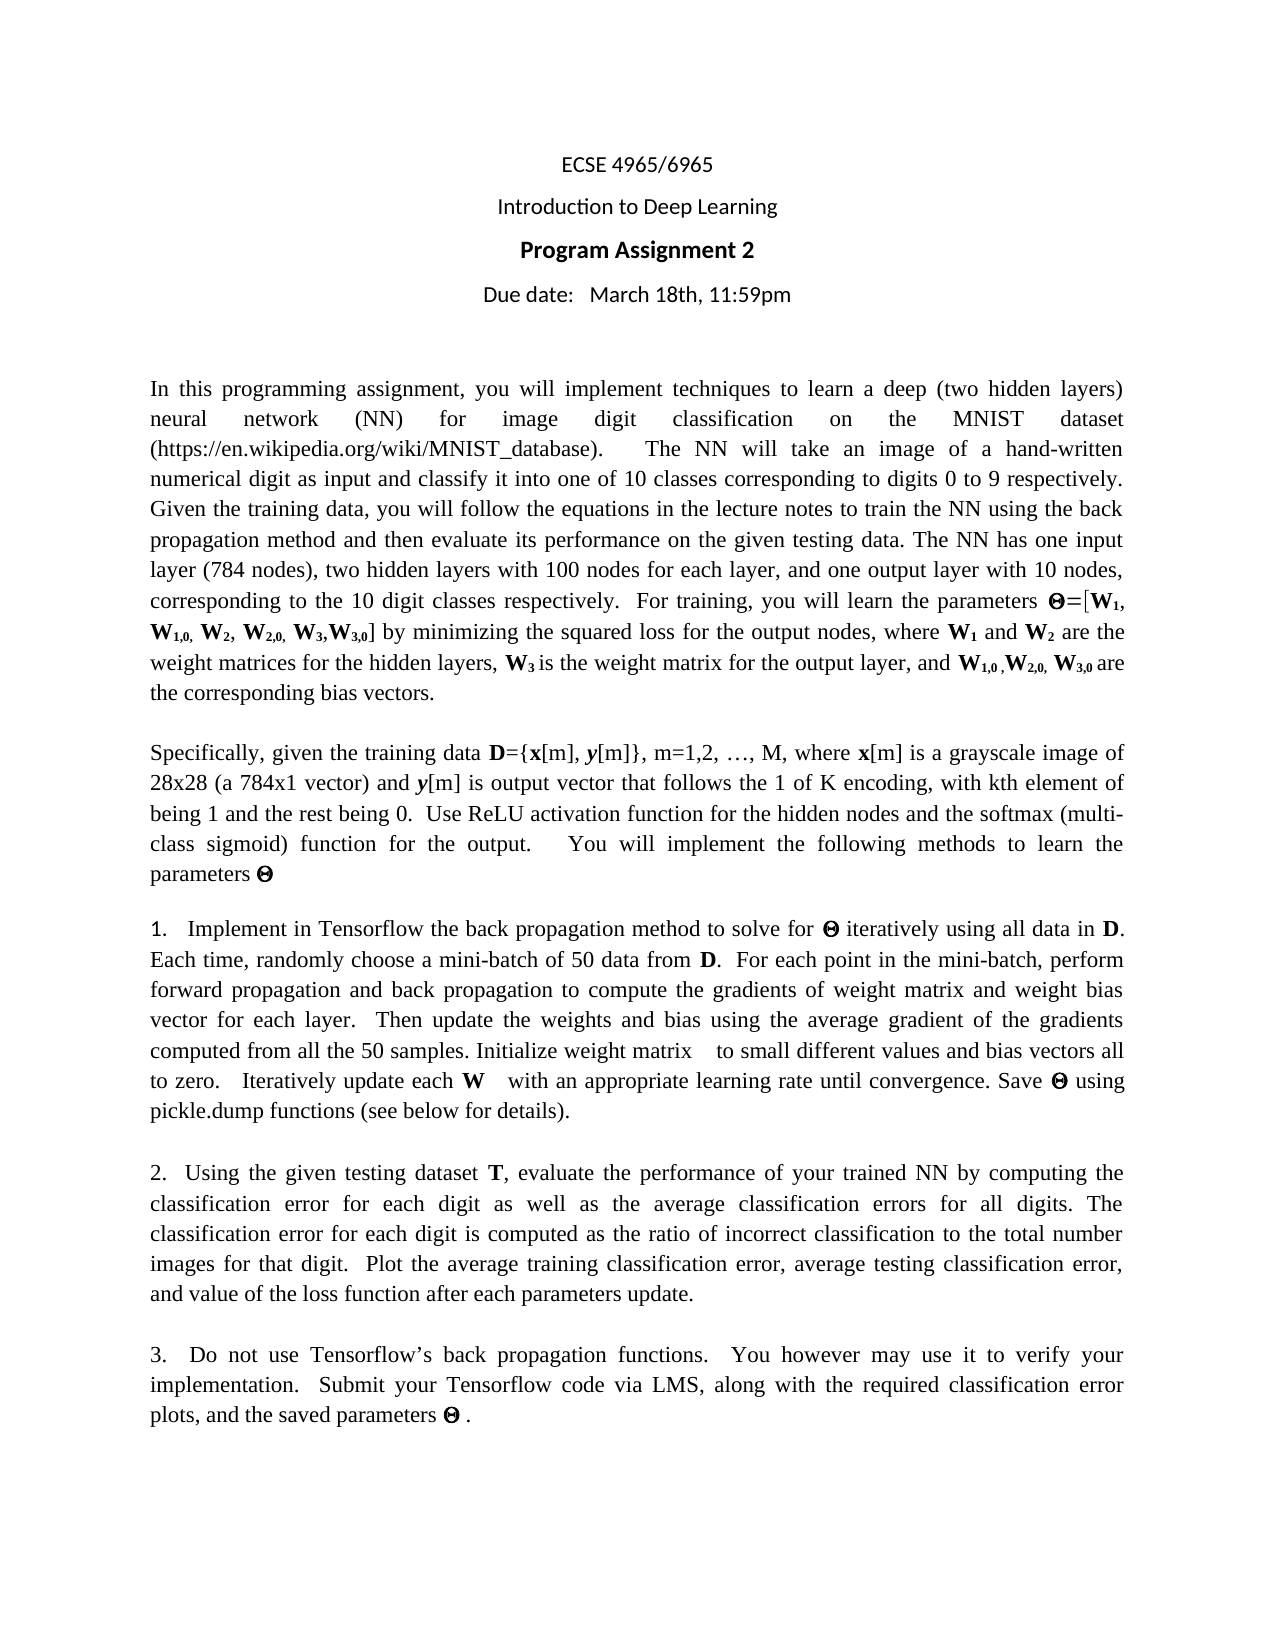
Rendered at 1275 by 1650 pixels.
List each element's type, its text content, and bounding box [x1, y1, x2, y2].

list Specifically, given the training data D={x[m], y[m]}, m=1,2, …, M, where x[m] is a grayscale image of 28x28 (a 784x1 vector) and y[m] is output vector that follows the 1 of K encoding, with kth element of being 1 and the rest being 0. Use ReLU activation function for the hidden nodes and the softmax (multi-class sigmoid) function for the output. You will implement the following methods to learn the parameters  [150, 739, 1125, 886]
list In this programming assignment, you will implement techniques to learn a deep (two hidden layers) neural network (NN) for image digit classification on the MNIST dataset (https://en.wikipedia.org/wiki/MNIST_database). The NN will take an image of a hand-written numerical digit as input and classify it into one of 10 classes corresponding to digits 0 to 9 respectively. Given the training data, you will follow the equations in the lecture notes to train the NN using the back propagation method and then evaluate its performance on the given testing data. The NN has one input layer (784 nodes), two hidden layers with 100 nodes for each layer, and one output layer with 10 nodes, corresponding to the 10 digit classes respectively. For training, you will learn the parameters W1, W1,0, W2, W2,0, W3,W3,0] by minimizing the squared loss for the output nodes, where W1 and W2 are the weight matrices for the hidden layers, W3 is the weight matrix for the output layer, and W1,0 ,W2,0, W3,0 are the corresponding bias vectors. [150, 375, 1125, 705]
text Introduction to Deep Learning [150, 192, 1125, 220]
list 3. Do not use Tensorflow’s back propagation functions. You however may use it to verify your implementation. Submit your Tensorflow code via LMS, along with the required classification error plots, and the saved parameters  . [150, 1341, 1125, 1427]
text Due date: March 18th, 11:59pm [150, 280, 1125, 308]
text Program Assignment 2 [150, 234, 1125, 264]
list Implement in Tensorflow the back propagation method to solve for  iteratively using all data in D. Each time, randomly choose a mini-batch of 50 data from D. For each point in the mini-batch, perform forward propagation and back propagation to compute the gradients of weight matrix and weight bias vector for each layer. Then update the weights and bias using the average gradient of the gradients computed from all the 50 samples. Initialize weight matrixto small different values and bias vectors all to zero. Iteratively update each Wwith an appropriate learning rate until convergence. Save  using pickle.dump functions (see below for details). [150, 914, 1125, 1123]
list 2. Using the given testing dataset T, evaluate the performance of your trained NN by computing the classification error for each digit as well as the average classification errors for all digits. The classification error for each digit is computed as the ratio of incorrect classification to the total number images for that digit. Plot the average training classification error, average testing classification error, and value of the loss function after each parameters update. [150, 1159, 1125, 1307]
text ECSE 4965/6965 [150, 150, 1125, 178]
